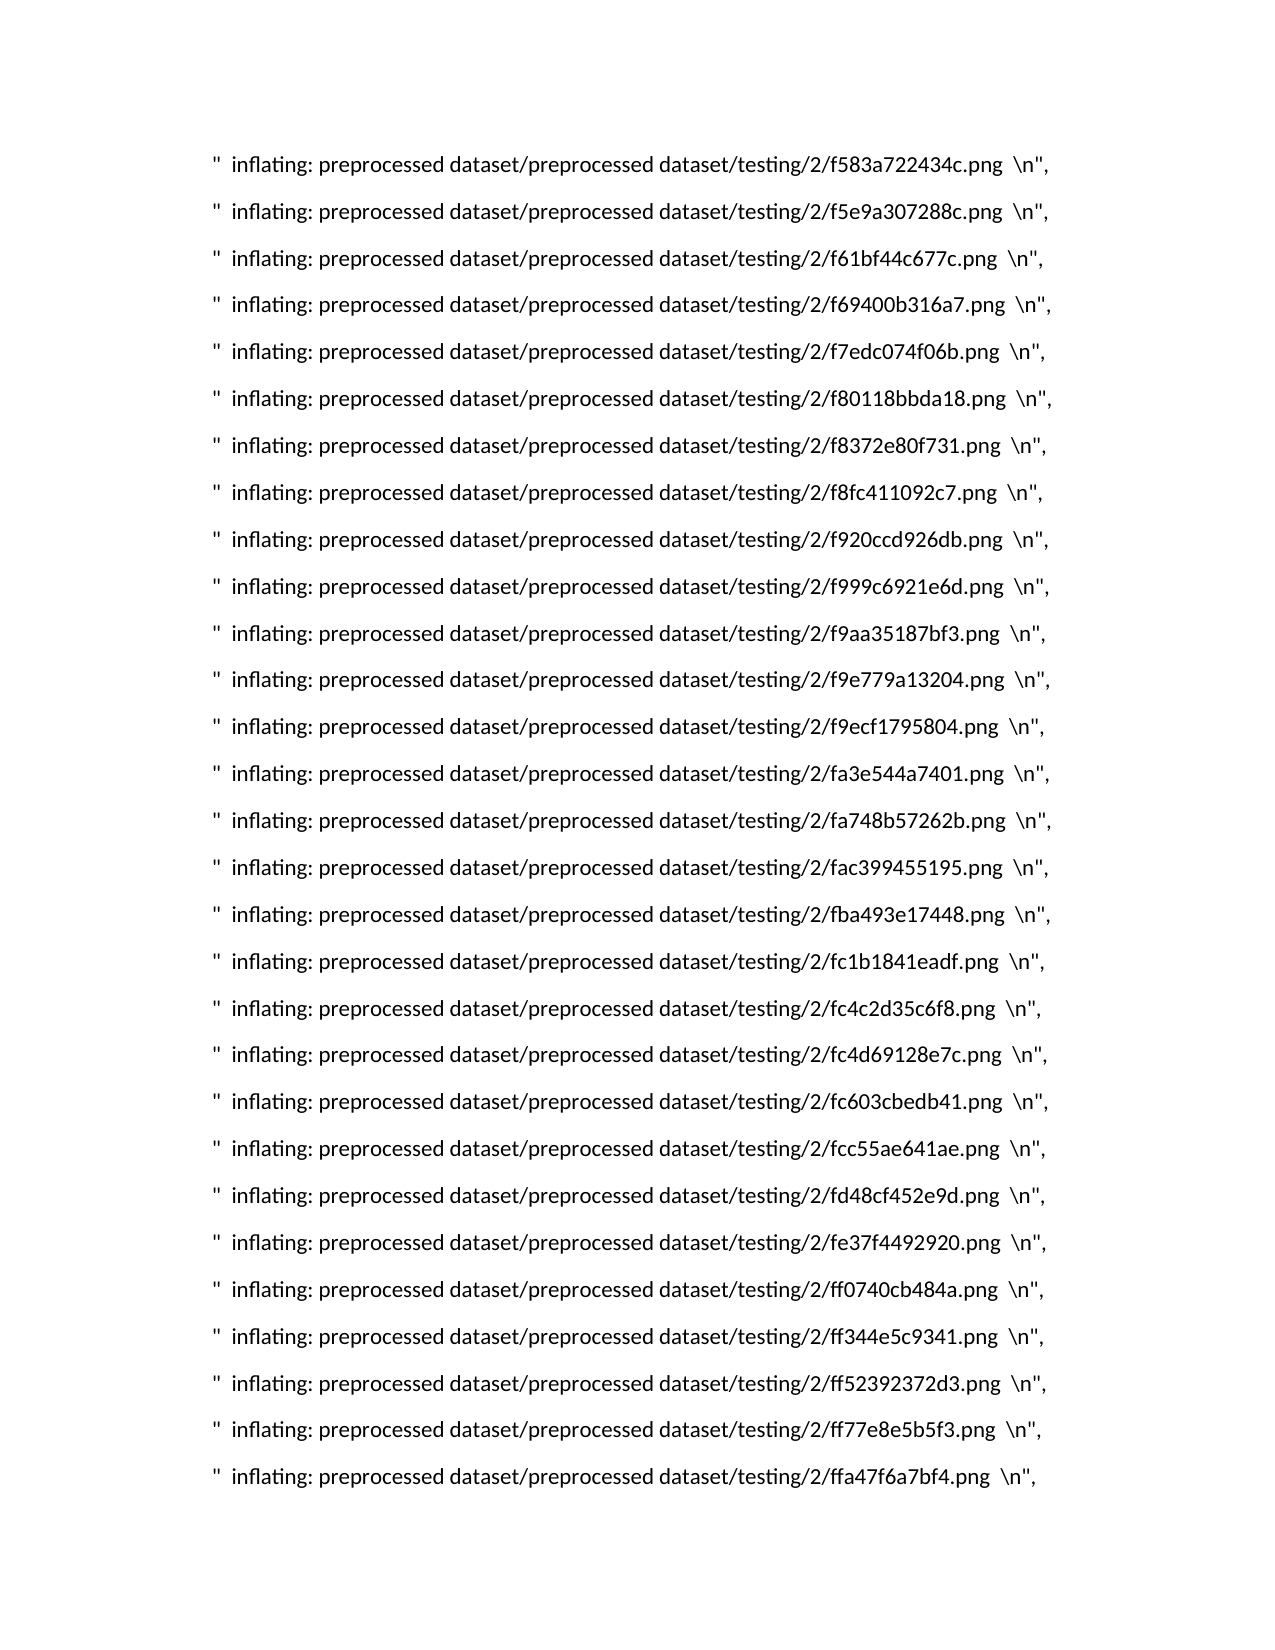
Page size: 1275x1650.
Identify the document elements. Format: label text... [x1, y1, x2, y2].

text " inflating: preprocessed dataset/preprocessed dataset/testing/2/ff77e8e5b5f3.png \n", [150, 1416, 1125, 1444]
text " inflating: preprocessed dataset/preprocessed dataset/testing/2/f8fc411092c7.png \n", [150, 478, 1125, 506]
text " inflating: preprocessed dataset/preprocessed dataset/testing/2/fcc55ae641ae.png \n", [150, 1134, 1125, 1162]
text " inflating: preprocessed dataset/preprocessed dataset/testing/2/f69400b316a7.png \n", [150, 291, 1125, 319]
text " inflating: preprocessed dataset/preprocessed dataset/testing/2/fd48cf452e9d.png \n", [150, 1181, 1125, 1209]
text " inflating: preprocessed dataset/preprocessed dataset/testing/2/f9aa35187bf3.png \n", [150, 619, 1125, 647]
text " inflating: preprocessed dataset/preprocessed dataset/testing/2/fac399455195.png \n", [150, 853, 1125, 881]
text " inflating: preprocessed dataset/preprocessed dataset/testing/2/f9e779a13204.png \n", [150, 666, 1125, 694]
text " inflating: preprocessed dataset/preprocessed dataset/testing/2/fc603cbedb41.png \n", [150, 1087, 1125, 1116]
text " inflating: preprocessed dataset/preprocessed dataset/testing/2/f920ccd926db.png \n", [150, 525, 1125, 553]
text " inflating: preprocessed dataset/preprocessed dataset/testing/2/ff0740cb484a.png \n", [150, 1275, 1125, 1303]
text " inflating: preprocessed dataset/preprocessed dataset/testing/2/fe37f4492920.png \n", [150, 1228, 1125, 1256]
text " inflating: preprocessed dataset/preprocessed dataset/testing/2/fc4c2d35c6f8.png \n", [150, 994, 1125, 1022]
text " inflating: preprocessed dataset/preprocessed dataset/testing/2/fa748b57262b.png \n", [150, 806, 1125, 834]
text " inflating: preprocessed dataset/preprocessed dataset/testing/2/f80118bbda18.png \n", [150, 384, 1125, 412]
text " inflating: preprocessed dataset/preprocessed dataset/testing/2/fc1b1841eadf.png \n", [150, 947, 1125, 975]
text " inflating: preprocessed dataset/preprocessed dataset/testing/2/f5e9a307288c.png \n", [150, 197, 1125, 225]
text " inflating: preprocessed dataset/preprocessed dataset/testing/2/f999c6921e6d.png \n", [150, 572, 1125, 600]
text " inflating: preprocessed dataset/preprocessed dataset/testing/2/ff52392372d3.png \n", [150, 1369, 1125, 1397]
text " inflating: preprocessed dataset/preprocessed dataset/testing/2/f8372e80f731.png \n", [150, 431, 1125, 459]
text " inflating: preprocessed dataset/preprocessed dataset/testing/2/f61bf44c677c.png \n", [150, 244, 1125, 272]
text " inflating: preprocessed dataset/preprocessed dataset/testing/2/fa3e544a7401.png \n", [150, 759, 1125, 787]
text " inflating: preprocessed dataset/preprocessed dataset/testing/2/ff344e5c9341.png \n", [150, 1322, 1125, 1350]
text " inflating: preprocessed dataset/preprocessed dataset/testing/2/f583a722434c.png \n", [150, 150, 1125, 178]
text " inflating: preprocessed dataset/preprocessed dataset/testing/2/ffa47f6a7bf4.png \n", [150, 1462, 1125, 1491]
text " inflating: preprocessed dataset/preprocessed dataset/testing/2/fba493e17448.png \n", [150, 900, 1125, 928]
text " inflating: preprocessed dataset/preprocessed dataset/testing/2/fc4d69128e7c.png \n", [150, 1041, 1125, 1069]
text " inflating: preprocessed dataset/preprocessed dataset/testing/2/f7edc074f06b.png \n", [150, 337, 1125, 366]
text " inflating: preprocessed dataset/preprocessed dataset/testing/2/f9ecf1795804.png \n", [150, 712, 1125, 741]
